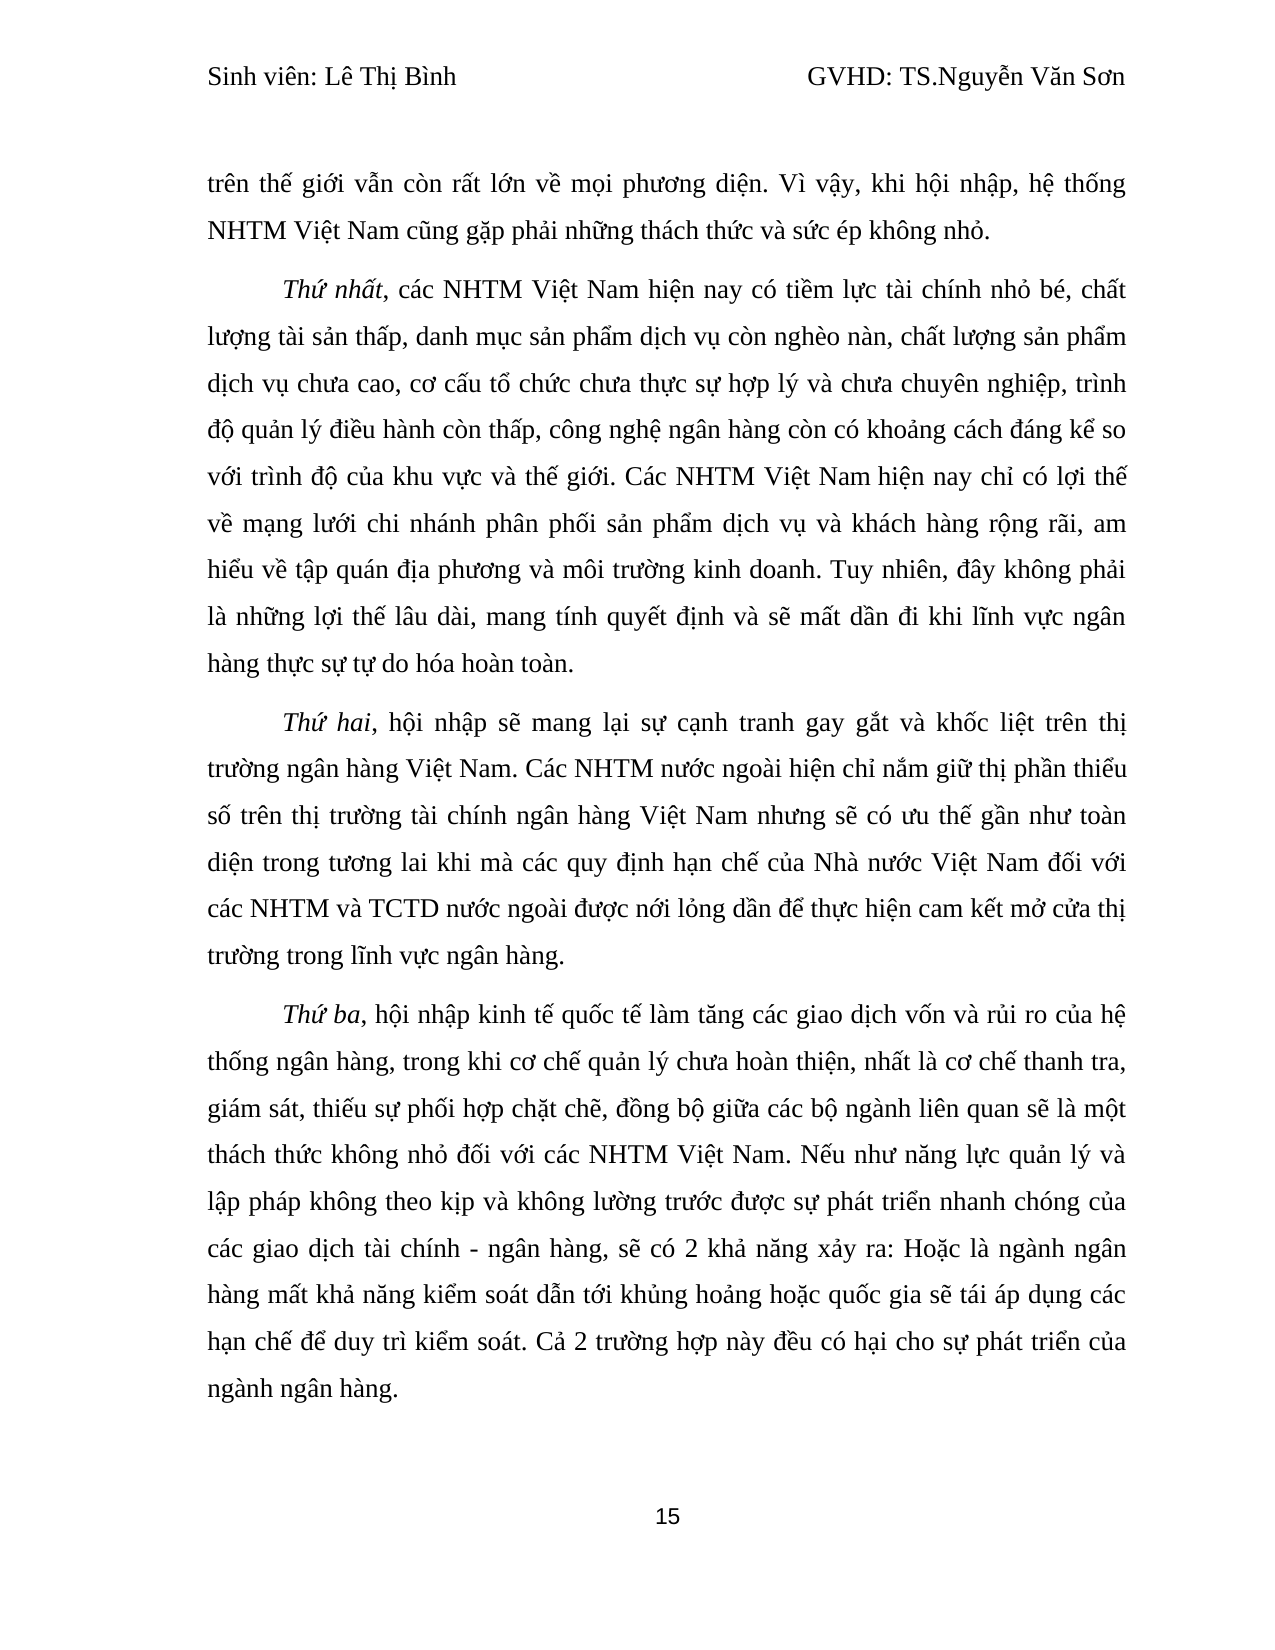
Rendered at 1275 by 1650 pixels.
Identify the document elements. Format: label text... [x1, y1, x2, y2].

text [207, 168, 1128, 245]
text Thứ hai, hội nhập sẽ mang lại sự cạnh tranh gay gắt và khốc liệt trên thị trường ngân hàng Việt Nam. Các NHTM nước ngoài hiện chỉ nắm giữ thị phần thiểu số trên thị trường tài chính ngân hàng Việt Nam nhưng sẽ có ưu thế gần như toàn diện trong tương lai khi mà các quy định hạn chế của Nhà nước Việt Nam đối với các NHTM và TCTD nước ngoài được nới lỏng dần để thực hiện cam kết mở cửa thị trường trong lĩnh vực ngân hàng. [207, 706, 1128, 970]
text Thứ nhất, các NHTM Việt Nam hiện nay có tiềm lực tài chính nhỏ bé, chất lượng tài sản thấp, danh mục sản phẩm dịch vụ còn nghèo nàn, chất lượng sản phẩm dịch vụ chưa cao, cơ cấu tổ chức chưa thực sự hợp lý và chưa chuyên nghiệp, trình độ quản lý điều hành còn thấp, công nghệ ngân hàng còn có khoảng cách đáng kể so với trình độ của khu vực và thế giới. Các NHTM Việt Nam hiện nay chỉ có lợi thế về mạng lưới chi nhánh phân phối sản phẩm dịch vụ và khách hàng rộng rãi, am hiểu về tập quán địa phương và môi trường kinh doanh. Tuy nhiên, đây không phải là những lợi thế lâu dài, mang tính quyết định và sẽ mất dần đi khi lĩnh vực ngân hàng thực sự tự do hóa hoàn toàn. [207, 273, 1128, 678]
text Thứ ba, hội nhập kinh tế quốc tế làm tăng các giao dịch vốn và rủi ro của hệ thống ngân hàng, trong khi cơ chế quản lý chưa hoàn thiện, nhất là cơ chế thanh tra, giám sát, thiếu sự phối hợp chặt chẽ, đồng bộ giữa các bộ ngành liên quan sẽ là một thách thức không nhỏ đối với các NHTM Việt Nam. Nếu như năng lực quản lý và lập pháp không theo kịp và không lường trước được sự phát triển nhanh chóng của các giao dịch tài chính - ngân hàng, sẽ có 2 khả năng xảy ra: Hoặc là ngành ngân hàng mất khả năng kiểm soát dẫn tới khủng hoảng hoặc quốc gia sẽ tái áp dụng các hạn chế để duy trì kiểm soát. Cả 2 trường hợp này đều có hại cho sự phát triển của ngành ngân hàng. [207, 998, 1128, 1403]
